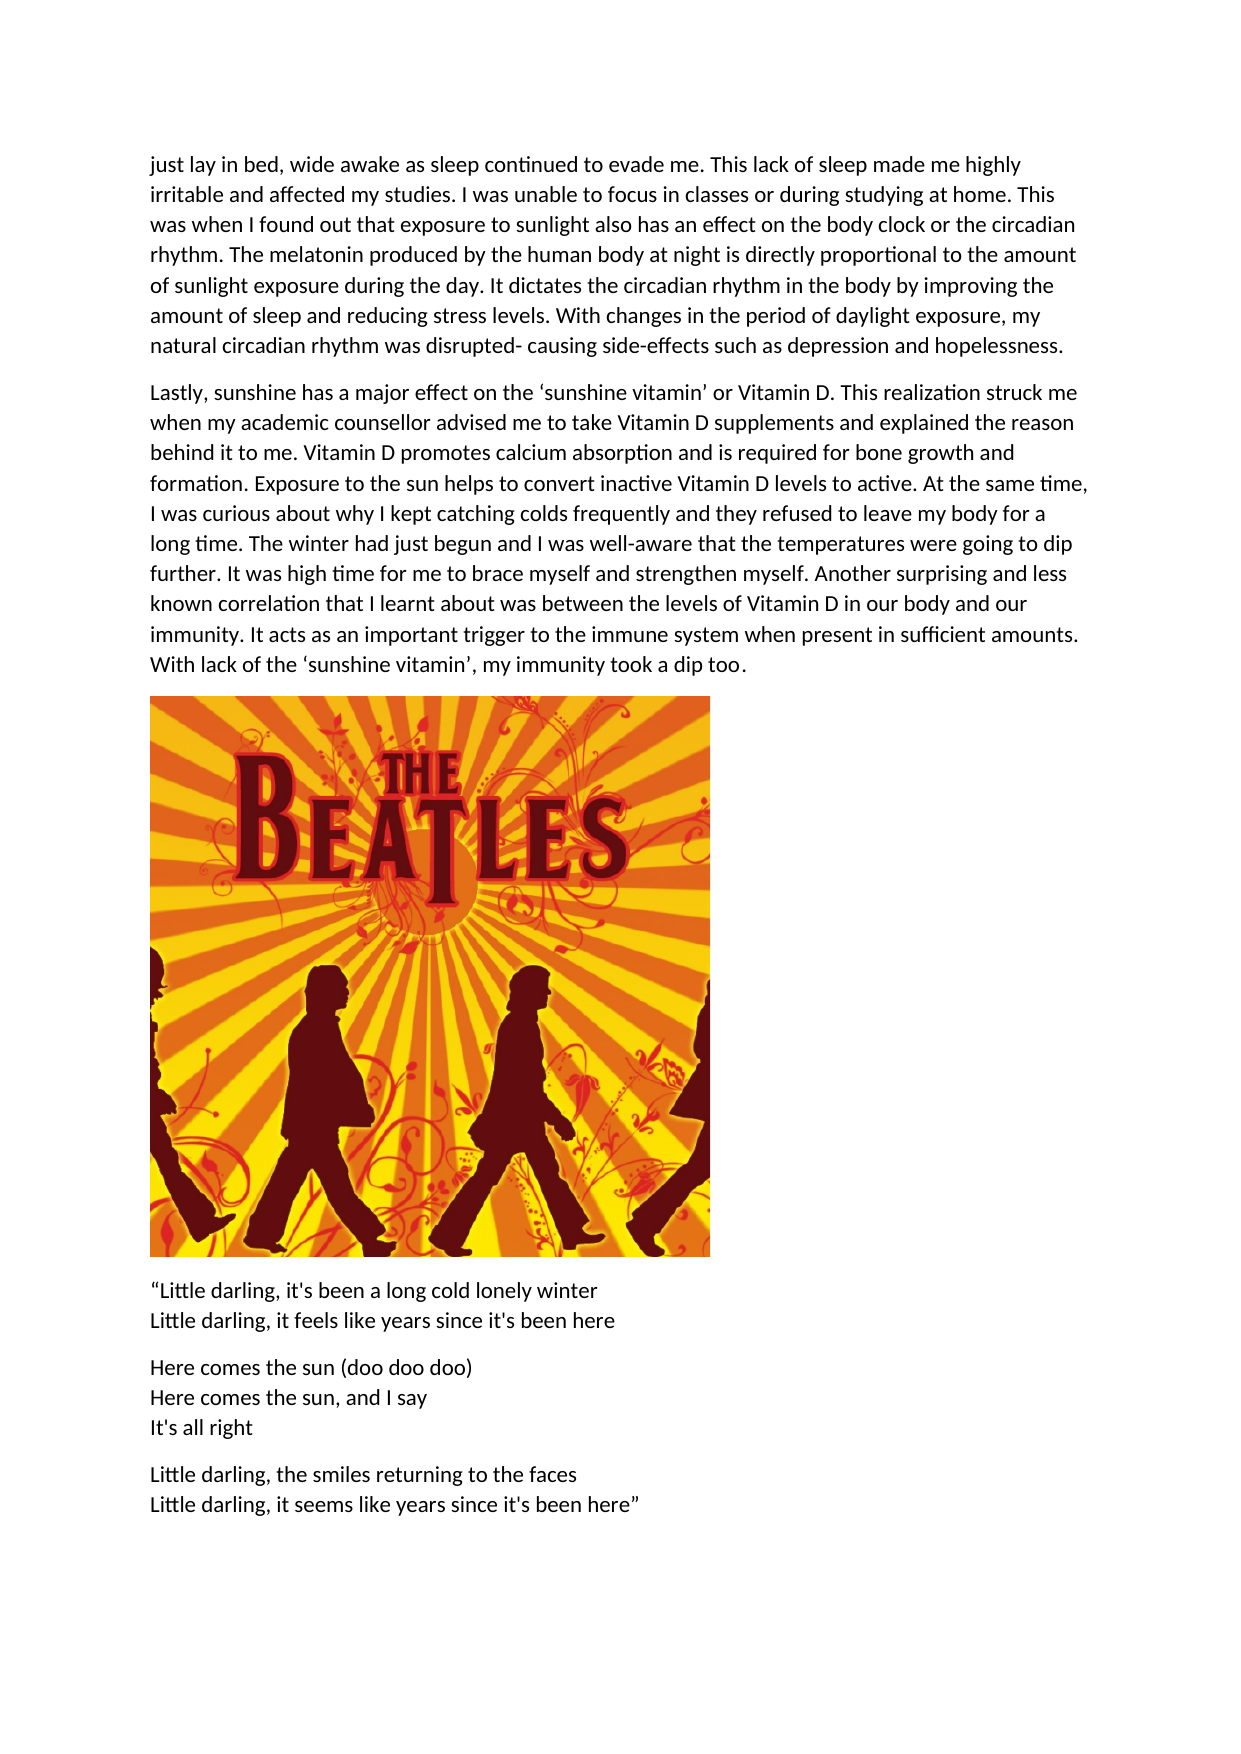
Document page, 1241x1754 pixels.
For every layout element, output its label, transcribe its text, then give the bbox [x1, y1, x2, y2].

picture [150, 696, 711, 1257]
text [150, 150, 1090, 359]
text Little darling, the smiles returning to the faces Little darling, it seems like years since it's been here” [150, 1460, 1090, 1518]
text Here comes the sun (doo doo doo) Here comes the sun, and I say It's all right [150, 1353, 1090, 1441]
text “Little darling, it's been a long cold lonely winter Little darling, it feels like years since it's been here [150, 1276, 1090, 1334]
text Lastly, sunshine has a major effect on the ‘sunshine vitamin’ or Vitamin D. This realization struck me when my academic counsellor advised me to take Vitamin D supplements and explained the reason behind it to me. Vitamin D promotes calcium absorption and is required for bone growth and formation. Exposure to the sun helps to convert inactive Vitamin D levels to active. At the same time, I was curious about why I kept catching colds frequently and they refused to leave my body for a long time. The winter had just begun and I was well-aware that the temperatures were going to dip further. It was high time for me to brace myself and strengthen myself. Another surprising and less known correlation that I learnt about was between the levels of Vitamin D in our body and our immunity. It acts as an important trigger to the immune system when present in sufficient amounts. With lack of the ‘sunshine vitamin’, my immunity took a dip too. [150, 378, 1090, 678]
